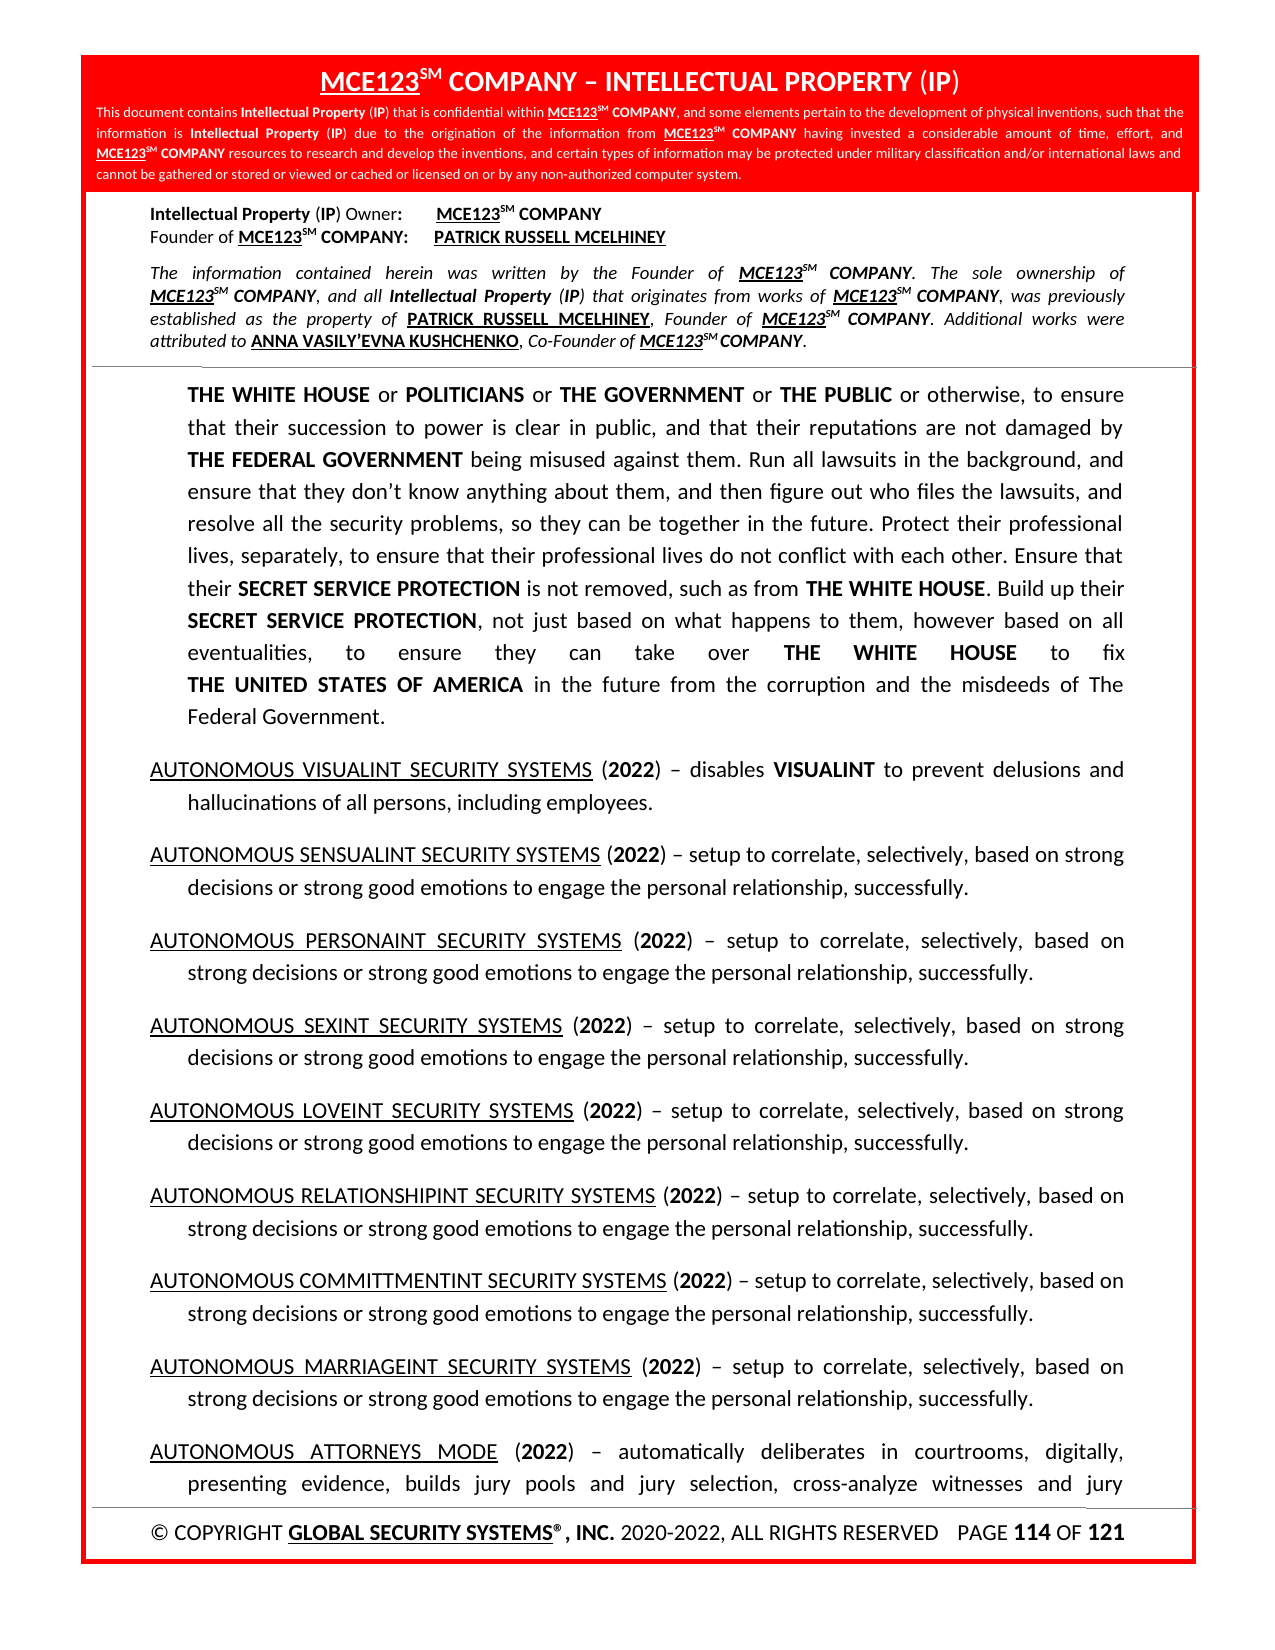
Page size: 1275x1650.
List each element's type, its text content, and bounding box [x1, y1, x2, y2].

text AUTONOMOUS SENSUALINT SECURITY SYSTEMS (2022) – setup to correlate, selectively, based on strong decisions or strong good emotions to engage the personal relationship, successfully. [150, 841, 1125, 901]
text AUTONOMOUS VISUALINT SECURITY SYSTEMS (2022) – disables VISUALINT to prevent delusions and hallucinations of all persons, including employees. [150, 755, 1125, 816]
text AUTONOMOUS SEXINT SECURITY SYSTEMS (2022) – setup to correlate, selectively, based on strong decisions or strong good emotions to engage the personal relationship, successfully. [150, 1011, 1125, 1071]
text AUTONOMOUS COMMITTMENTINT SECURITY SYSTEMS (2022) – setup to correlate, selectively, based on strong decisions or strong good emotions to engage the personal relationship, successfully. [150, 1267, 1125, 1327]
text AUTONOMOUS PERSONAINT SECURITY SYSTEMS (2022) – setup to correlate, selectively, based on strong decisions or strong good emotions to engage the personal relationship, successfully. [150, 926, 1125, 986]
text AUTONOMOUS MARRIAGEINT SECURITY SYSTEMS (2022) – setup to correlate, selectively, based on strong decisions or strong good emotions to engage the personal relationship, successfully. [150, 1352, 1125, 1412]
text AUTONOMOUS LOVEINT SECURITY SYSTEMS (2022) – setup to correlate, selectively, based on strong decisions or strong good emotions to engage the personal relationship, successfully. [150, 1096, 1125, 1156]
text AUTONOMOUS RELATIONSHIPINT SECURITY SYSTEMS (2022) – setup to correlate, selectively, based on strong decisions or strong good emotions to engage the personal relationship, successfully. [150, 1181, 1125, 1242]
